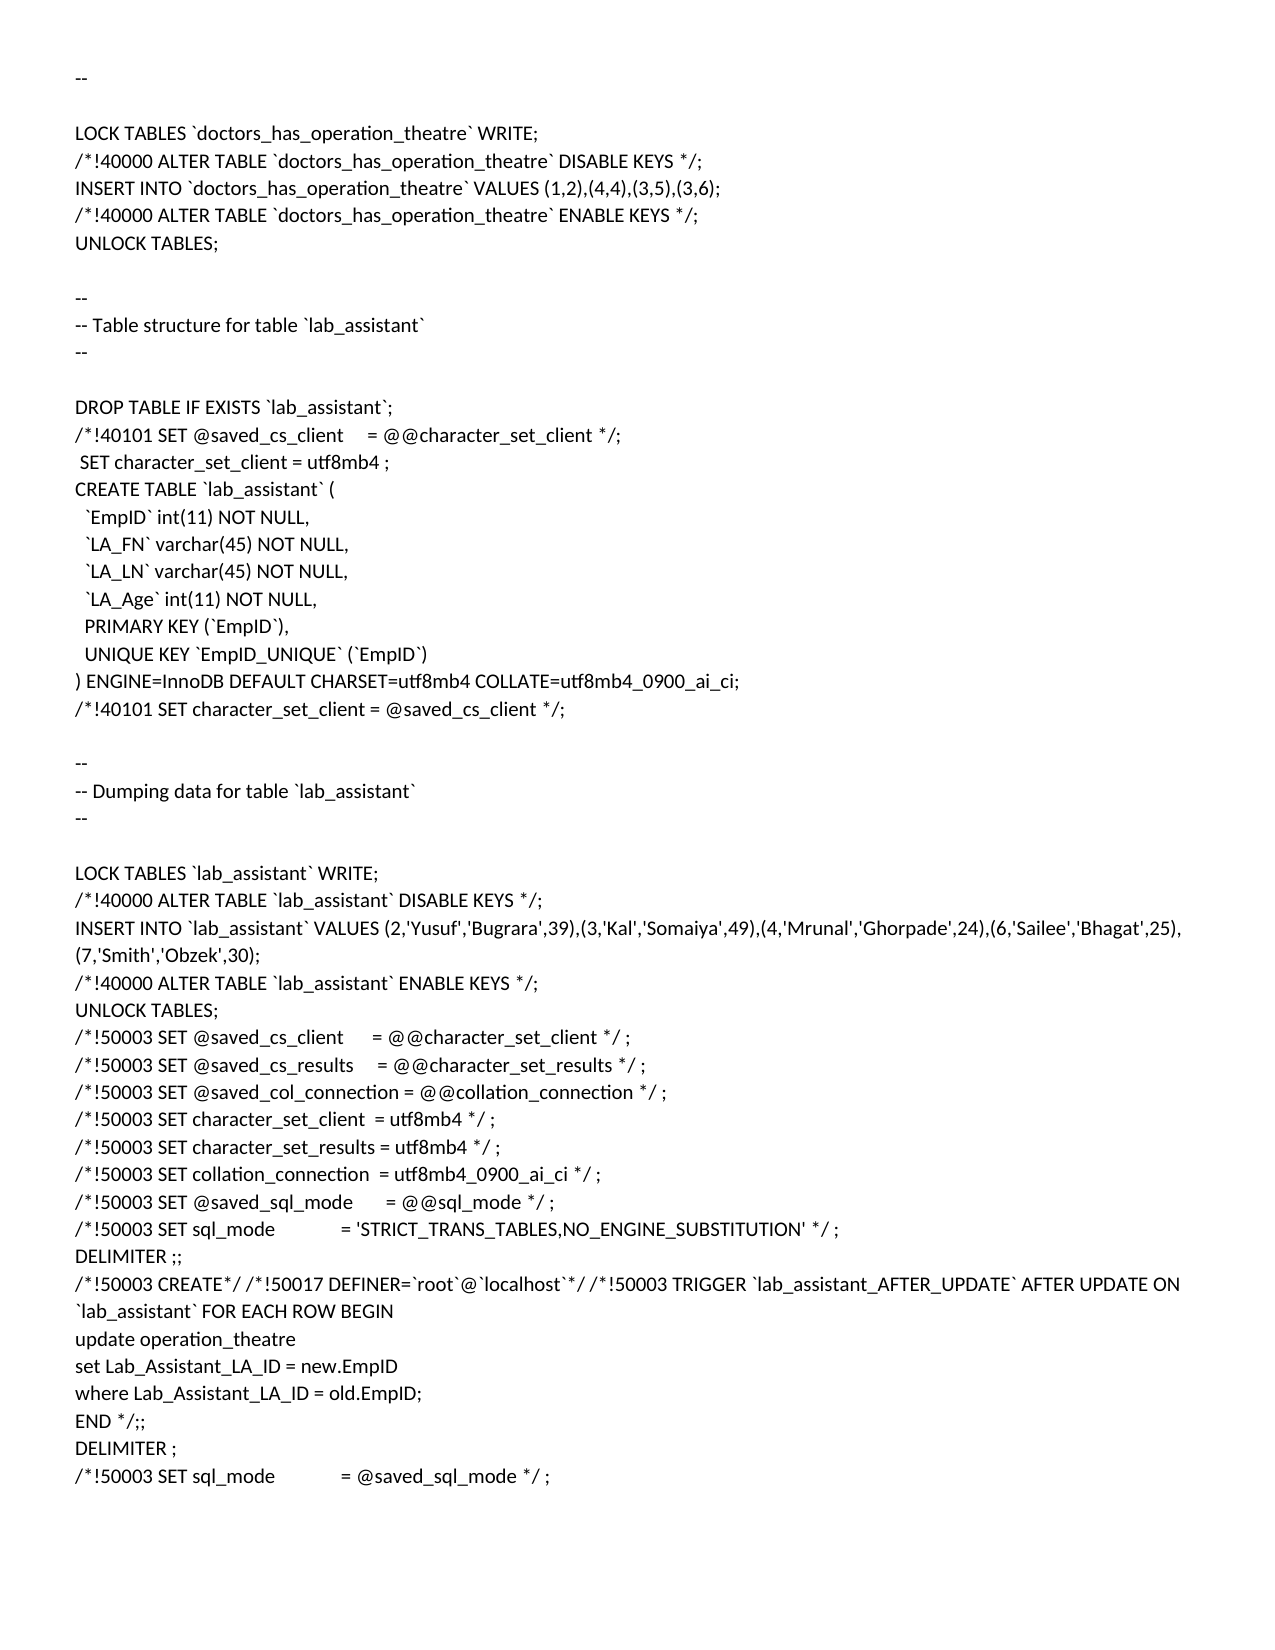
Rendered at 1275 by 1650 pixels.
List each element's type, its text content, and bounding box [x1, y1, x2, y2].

text /*!40000 ALTER TABLE `lab_assistant` DISABLE KEYS */; [75, 887, 1191, 913]
text /*!40000 ALTER TABLE `doctors_has_operation_theatre` DISABLE KEYS */; [75, 148, 1191, 173]
text `EmpID` int(11) NOT NULL, [75, 504, 1191, 529]
text update operation_theatre [75, 1326, 1191, 1351]
text /*!50003 SET character_set_client = utf8mb4 */ ; [75, 1107, 1191, 1132]
text /*!50003 SET @saved_col_connection = @@collation_connection */ ; [75, 1079, 1191, 1105]
text LOCK TABLES `doctors_has_operation_theatre` WRITE; [75, 120, 1191, 146]
text where Lab_Assistant_LA_ID = old.EmpID; [75, 1381, 1191, 1406]
text -- [75, 66, 1191, 91]
text set Lab_Assistant_LA_ID = new.EmpID [75, 1353, 1191, 1379]
text -- Table structure for table `lab_assistant` [75, 312, 1191, 338]
text /*!50003 SET character_set_results = utf8mb4 */ ; [75, 1134, 1191, 1159]
text /*!50003 SET sql_mode = @saved_sql_mode */ ; [75, 1463, 1191, 1488]
text /*!50003 CREATE*/ /*!50017 DEFINER=`root`@`localhost`*/ /*!50003 TRIGGER `lab_assistant_AFTER_UPDATE` AFTER UPDATE ON `lab_assistant` FOR EACH ROW BEGIN [75, 1271, 1191, 1324]
text -- [75, 339, 1191, 365]
text UNIQUE KEY `EmpID_UNIQUE` (`EmpID`) [75, 641, 1191, 666]
text /*!40101 SET @saved_cs_client = @@character_set_client */; [75, 422, 1191, 447]
text DROP TABLE IF EXISTS `lab_assistant`; [75, 394, 1191, 420]
text -- [75, 751, 1191, 776]
text ) ENGINE=InnoDB DEFAULT CHARSET=utf8mb4 COLLATE=utf8mb4_0900_ai_ci; [75, 668, 1191, 694]
text UNLOCK TABLES; [75, 230, 1191, 255]
text -- [75, 805, 1191, 831]
text `LA_FN` varchar(45) NOT NULL, [75, 531, 1191, 557]
text PRIMARY KEY (`EmpID`), [75, 613, 1191, 639]
text UNLOCK TABLES; [75, 997, 1191, 1022]
text /*!40101 SET character_set_client = @saved_cs_client */; [75, 696, 1191, 721]
text END */;; [75, 1408, 1191, 1433]
text DELIMITER ;; [75, 1244, 1191, 1269]
text `LA_Age` int(11) NOT NULL, [75, 586, 1191, 612]
text /*!50003 SET sql_mode = 'STRICT_TRANS_TABLES,NO_ENGINE_SUBSTITUTION' */ ; [75, 1216, 1191, 1242]
text INSERT INTO `lab_assistant` VALUES (2,'Yusuf','Bugrara',39),(3,'Kal','Somaiya',49),(4,'Mrunal','Ghorpade',24),(6,'Sailee','Bhagat',25),(7,'Smith','Obzek',30); [75, 915, 1191, 968]
text LOCK TABLES `lab_assistant` WRITE; [75, 860, 1191, 886]
text -- [75, 285, 1191, 310]
text /*!50003 SET @saved_cs_client = @@character_set_client */ ; [75, 1024, 1191, 1050]
text CREATE TABLE `lab_assistant` ( [75, 477, 1191, 502]
text /*!40000 ALTER TABLE `lab_assistant` ENABLE KEYS */; [75, 970, 1191, 995]
text /*!40000 ALTER TABLE `doctors_has_operation_theatre` ENABLE KEYS */; [75, 203, 1191, 228]
text INSERT INTO `doctors_has_operation_theatre` VALUES (1,2),(4,4),(3,5),(3,6); [75, 175, 1191, 201]
text `LA_LN` varchar(45) NOT NULL, [75, 559, 1191, 584]
text SET character_set_client = utf8mb4 ; [75, 449, 1191, 474]
text /*!50003 SET @saved_sql_mode = @@sql_mode */ ; [75, 1189, 1191, 1214]
text -- Dumping data for table `lab_assistant` [75, 778, 1191, 803]
text /*!50003 SET collation_connection = utf8mb4_0900_ai_ci */ ; [75, 1161, 1191, 1187]
text /*!50003 SET @saved_cs_results = @@character_set_results */ ; [75, 1052, 1191, 1077]
text DELIMITER ; [75, 1435, 1191, 1461]
